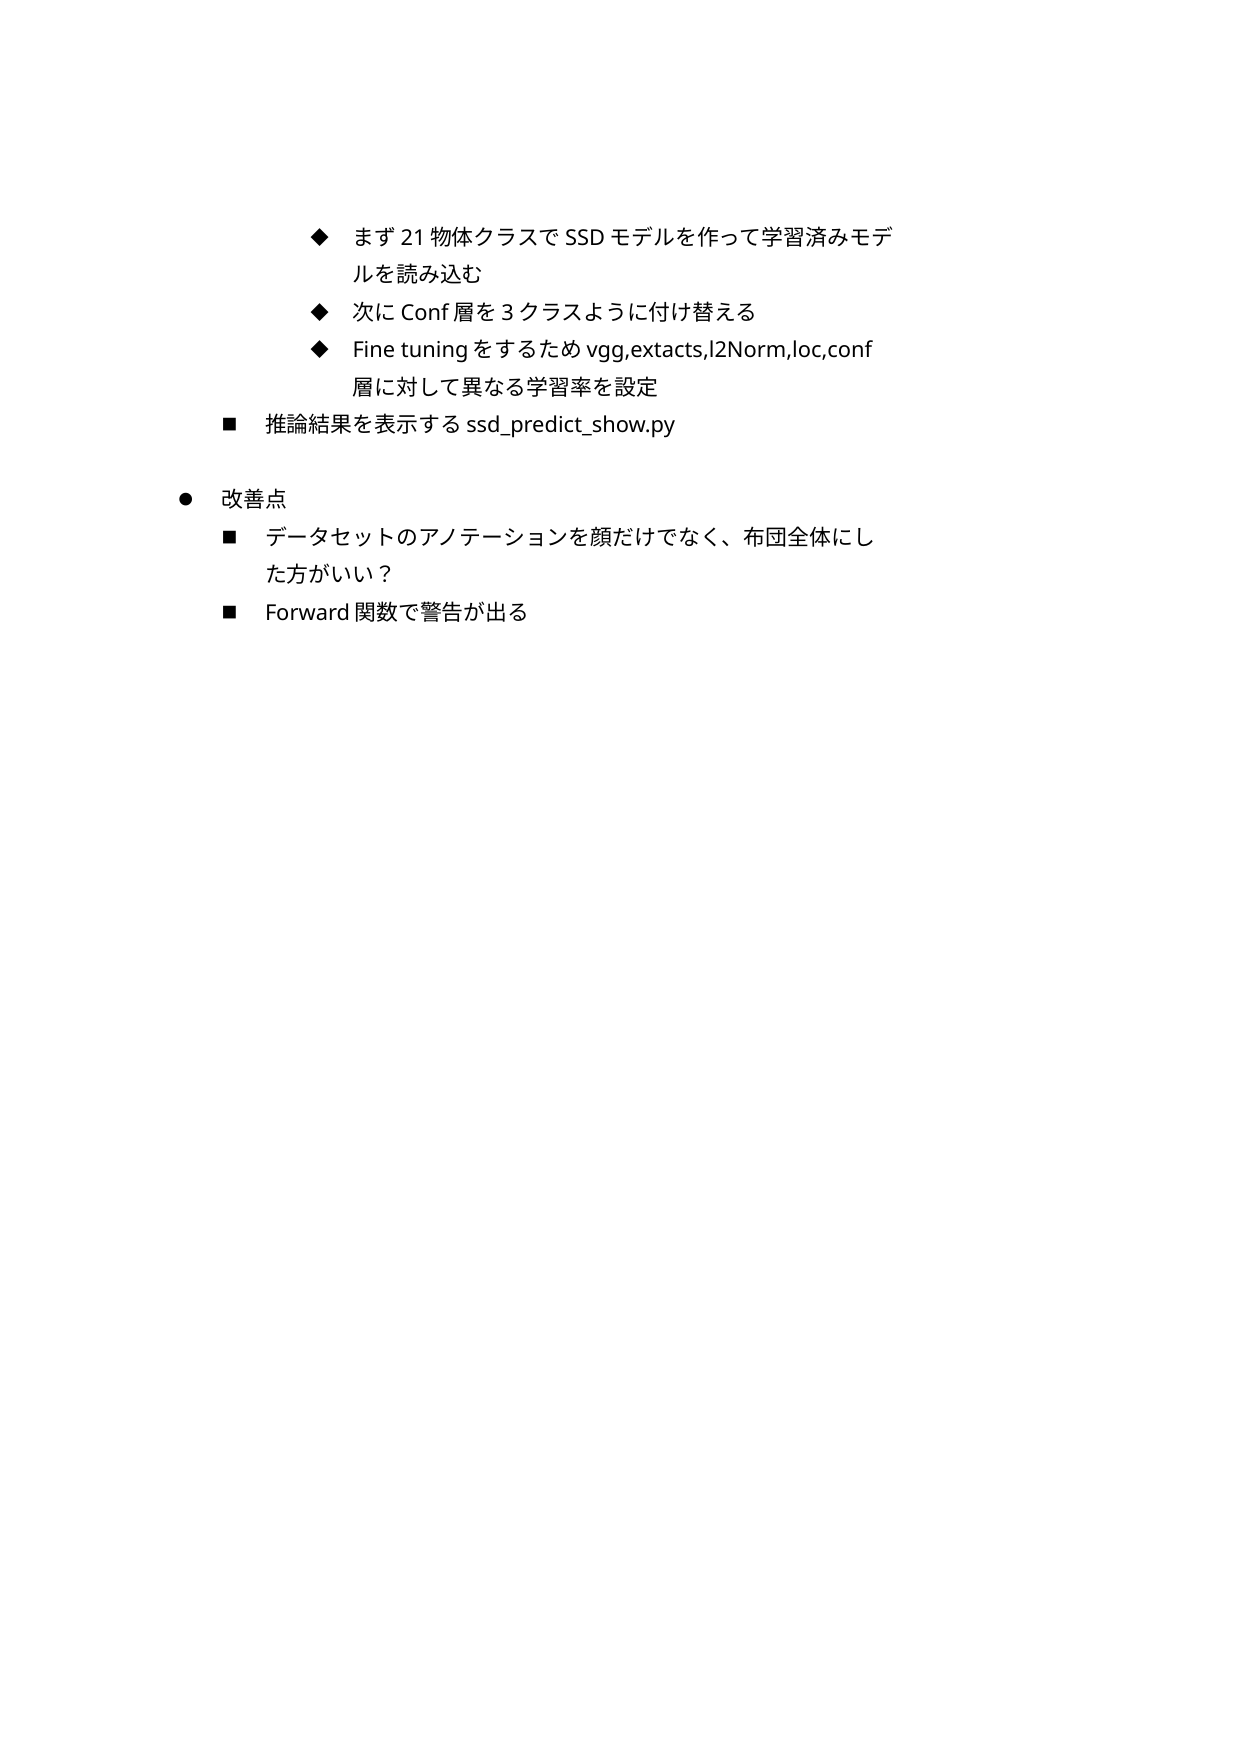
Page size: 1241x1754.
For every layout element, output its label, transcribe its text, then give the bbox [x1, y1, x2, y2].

list まず21物体クラスでSSDモデルを作って学習済みモデルを読み込む [308, 217, 896, 292]
list 改善点 [177, 479, 896, 517]
list 推論結果を表示するssd_predict_show.py [221, 404, 896, 442]
list 次にConf層を3クラスように付け替える [308, 292, 896, 329]
list Fine tuningをするためvgg,extacts,l2Norm,loc,conf層に対して異なる学習率を設定 [308, 329, 896, 404]
list Forward関数で警告が出る [221, 592, 896, 629]
list データセットのアノテーションを顔だけでなく、布団全体にした方がいい？ [221, 517, 896, 592]
